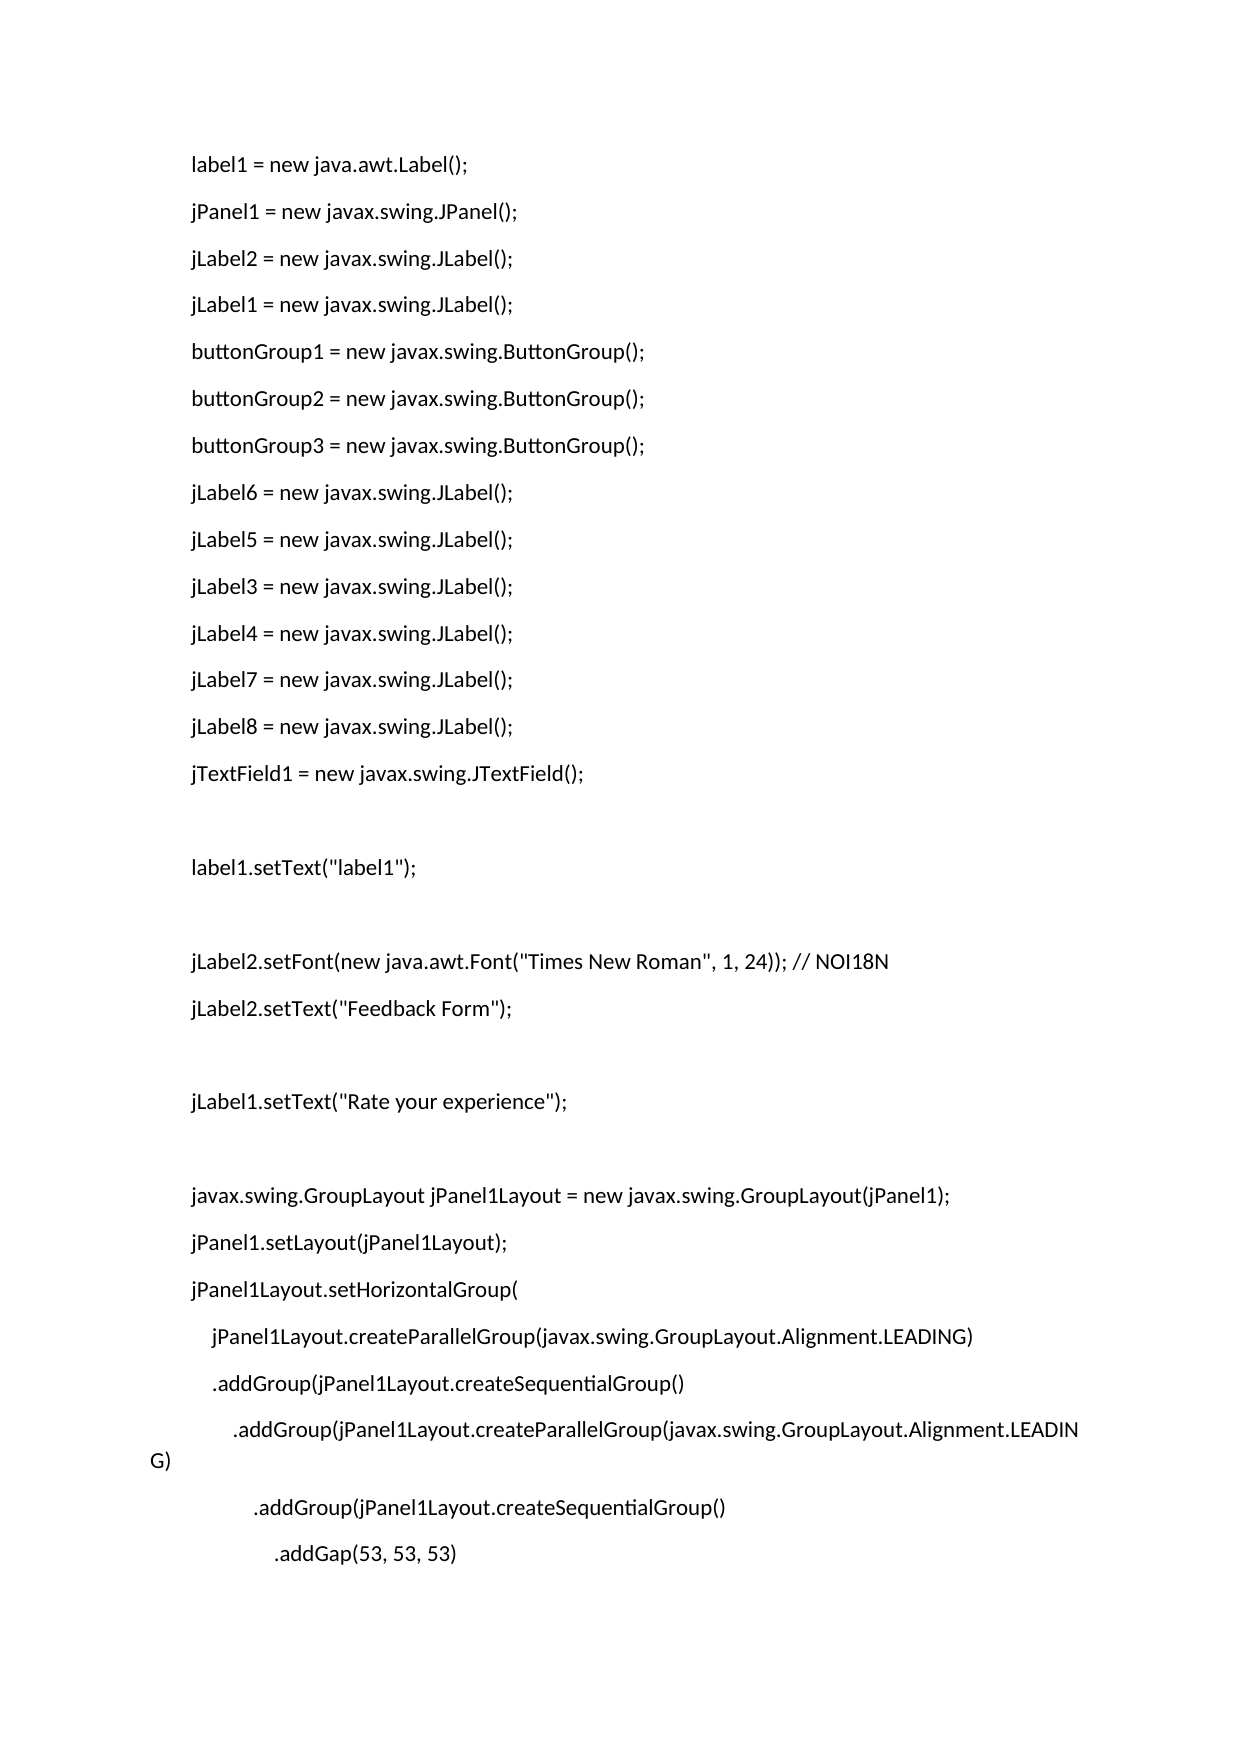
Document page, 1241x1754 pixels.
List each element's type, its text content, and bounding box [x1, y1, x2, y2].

text jLabel1.setText("Rate your experience"); [150, 1087, 1090, 1116]
text jPanel1Layout.setHorizontalGroup( [150, 1275, 1090, 1303]
text buttonGroup3 = new javax.swing.ButtonGroup(); [150, 431, 1090, 459]
text label1.setText("label1"); [150, 853, 1090, 881]
text jLabel7 = new javax.swing.JLabel(); [150, 666, 1090, 694]
text jLabel2.setText("Feedback Form"); [150, 994, 1090, 1022]
text buttonGroup1 = new javax.swing.ButtonGroup(); [150, 337, 1090, 366]
text jPanel1Layout.createParallelGroup(javax.swing.GroupLayout.Alignment.LEADING) [150, 1322, 1090, 1350]
text javax.swing.GroupLayout jPanel1Layout = new javax.swing.GroupLayout(jPanel1); [150, 1181, 1090, 1209]
text buttonGroup2 = new javax.swing.ButtonGroup(); [150, 384, 1090, 412]
text .addGap(53, 53, 53) [150, 1539, 1090, 1568]
text jLabel8 = new javax.swing.JLabel(); [150, 712, 1090, 741]
text label1 = new java.awt.Label(); [150, 150, 1090, 178]
text .addGroup(jPanel1Layout.createSequentialGroup() [150, 1369, 1090, 1397]
text .addGroup(jPanel1Layout.createParallelGroup(javax.swing.GroupLayout.Alignment.LEADING) [150, 1416, 1090, 1474]
text jTextField1 = new javax.swing.JTextField(); [150, 759, 1090, 787]
text jLabel1 = new javax.swing.JLabel(); [150, 291, 1090, 319]
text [150, 1493, 1090, 1521]
text jLabel6 = new javax.swing.JLabel(); [150, 478, 1090, 506]
text jLabel3 = new javax.swing.JLabel(); [150, 572, 1090, 600]
text jLabel2 = new javax.swing.JLabel(); [150, 244, 1090, 272]
text jPanel1.setLayout(jPanel1Layout); [150, 1228, 1090, 1256]
text jLabel2.setFont(new java.awt.Font("Times New Roman", 1, 24)); // NOI18N [150, 947, 1090, 975]
text jLabel5 = new javax.swing.JLabel(); [150, 525, 1090, 553]
text jLabel4 = new javax.swing.JLabel(); [150, 619, 1090, 647]
text jPanel1 = new javax.swing.JPanel(); [150, 197, 1090, 225]
